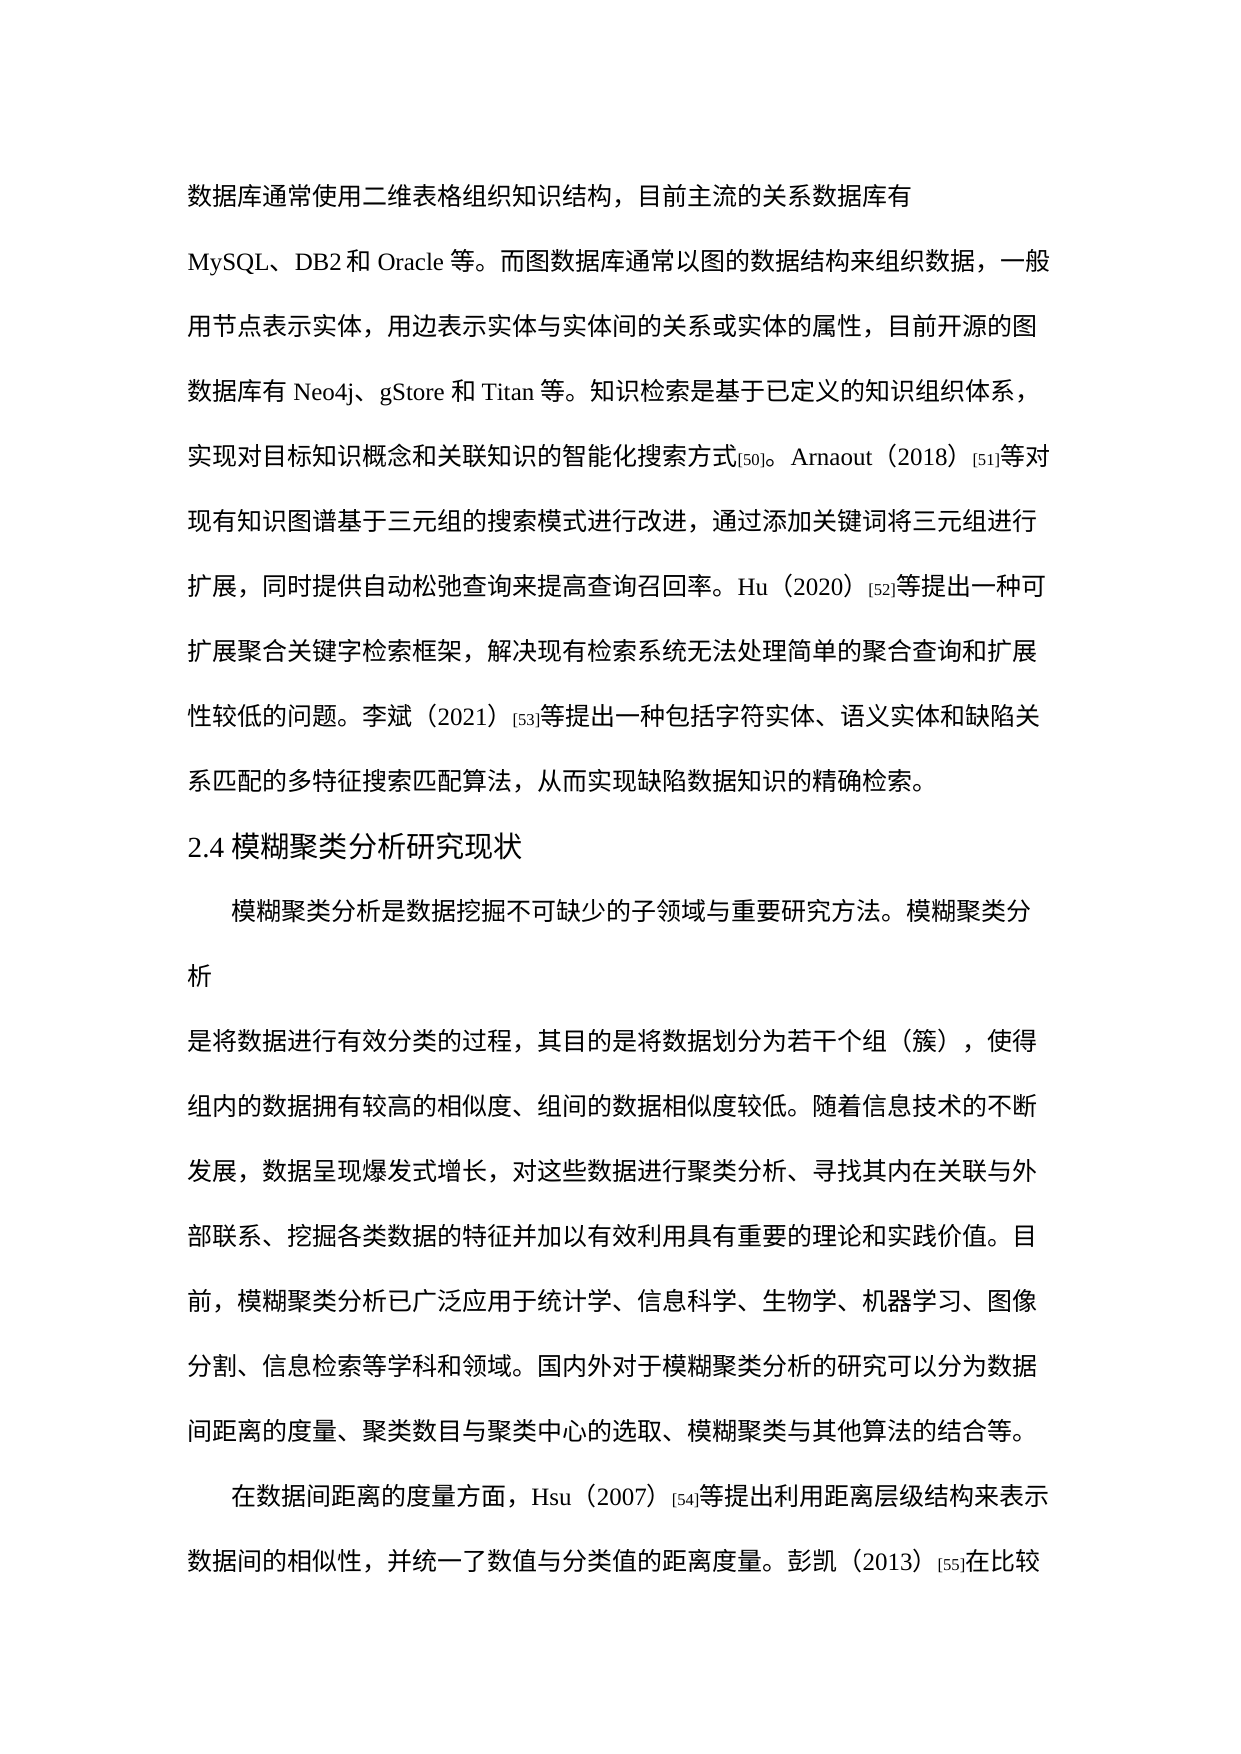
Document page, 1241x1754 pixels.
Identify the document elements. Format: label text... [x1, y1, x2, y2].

text 数据库通常使用二维表格组织知识结构，目前主流的关系数据库有 MySQL、DB2和 Oracle 等。而图数据库通常以图的数据结构来组织数据，一般用节点表示实体，用边表示实体与实体间的关系或实体的属性，目前开源的图数据库有 Neo4j、gStore 和 Titan 等。知识检索是基于已定义的知识组织体系，实现对目标知识概念和关联知识的智能化搜索方式[50]。Arnaout（2018）[51]等对现有知识图谱基于三元组的搜索模式进行改进，通过添加关键词将三元组进行扩展，同时提供自动松弛查询来提高查询召回率。Hu（2020）[52]等提出一种可扩展聚合关键字检索框架，解决现有检索系统无法处理简单的聚合查询和扩展性较低的问题。李斌（2021）[53]等提出一种包括字符实体、语义实体和缺陷关系匹配的多特征搜索匹配算法，从而实现缺陷数据知识的精确检索。 [187, 162, 1053, 812]
text 模糊聚类分析是数据挖掘不可缺少的子领域与重要研究方法。模糊聚类分析 [187, 877, 1053, 1007]
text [187, 1462, 1053, 1592]
text 是将数据进行有效分类的过程，其目的是将数据划分为若干个组（簇），使得组内的数据拥有较高的相似度、组间的数据相似度较低。随着信息技术的不断发展，数据呈现爆发式增长，对这些数据进行聚类分析、寻找其内在关联与外部联系、挖掘各类数据的特征并加以有效利用具有重要的理论和实践价值。目前，模糊聚类分析已广泛应用于统计学、信息科学、生物学、机器学习、图像分割、信息检索等学科和领域。国内外对于模糊聚类分析的研究可以分为数据间距离的度量、聚类数目与聚类中心的选取、模糊聚类与其他算法的结合等。 [187, 1007, 1053, 1462]
text 2.4 模糊聚类分析研究现状 [187, 812, 1053, 877]
